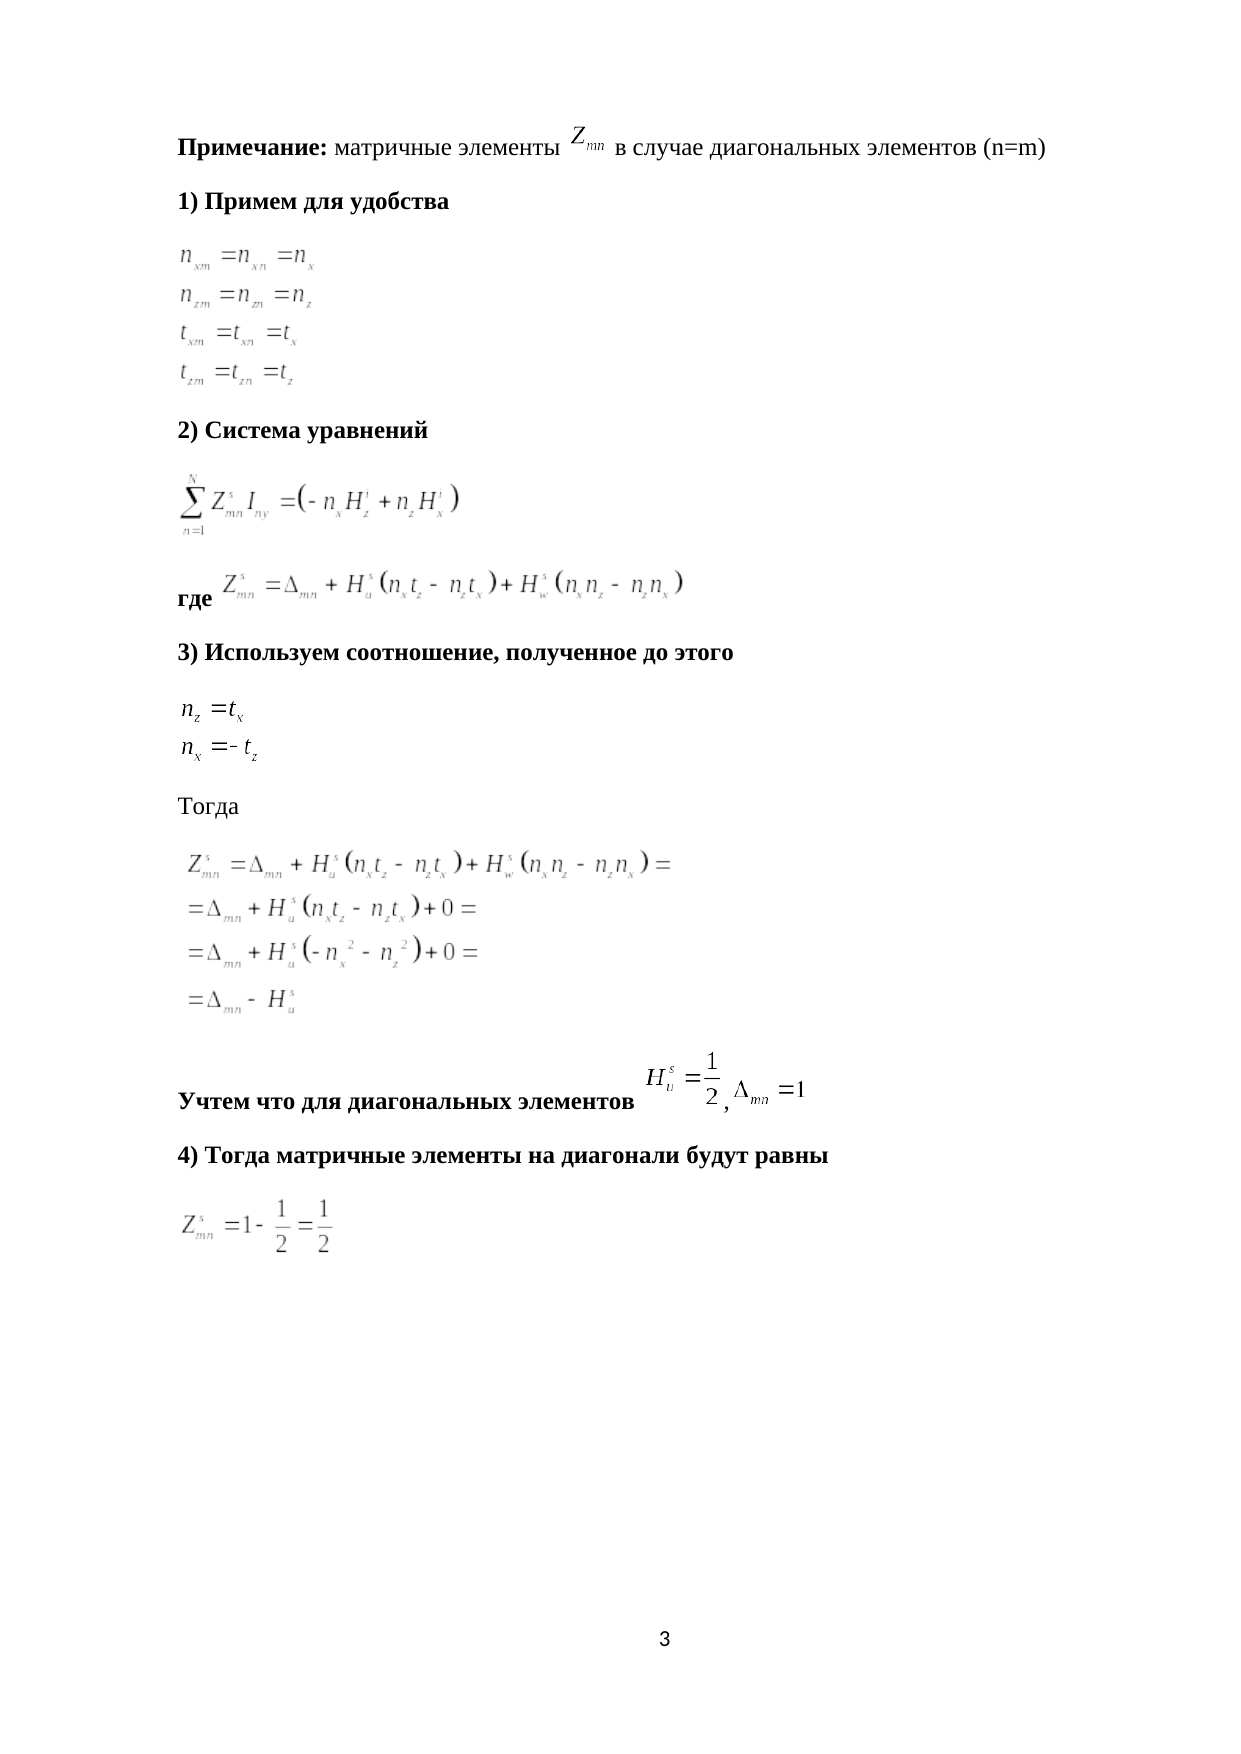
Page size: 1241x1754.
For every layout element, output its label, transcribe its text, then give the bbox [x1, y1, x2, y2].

text Примечание: матричные элементы в случае диагональных элементов (n=m) [177, 118, 1152, 161]
text 3) Используем соотношение, полученное до этого [177, 637, 1152, 666]
text Тогда [177, 791, 1152, 819]
text 4) Тогда матричные элементы на диагонали будут равны [177, 1140, 1152, 1169]
text 2) Система уравнений [177, 415, 1152, 444]
text Учтем что для диагональных элементов , [177, 1045, 1152, 1115]
text 1) Примем для удобства [177, 186, 1152, 215]
text где [177, 565, 1152, 612]
